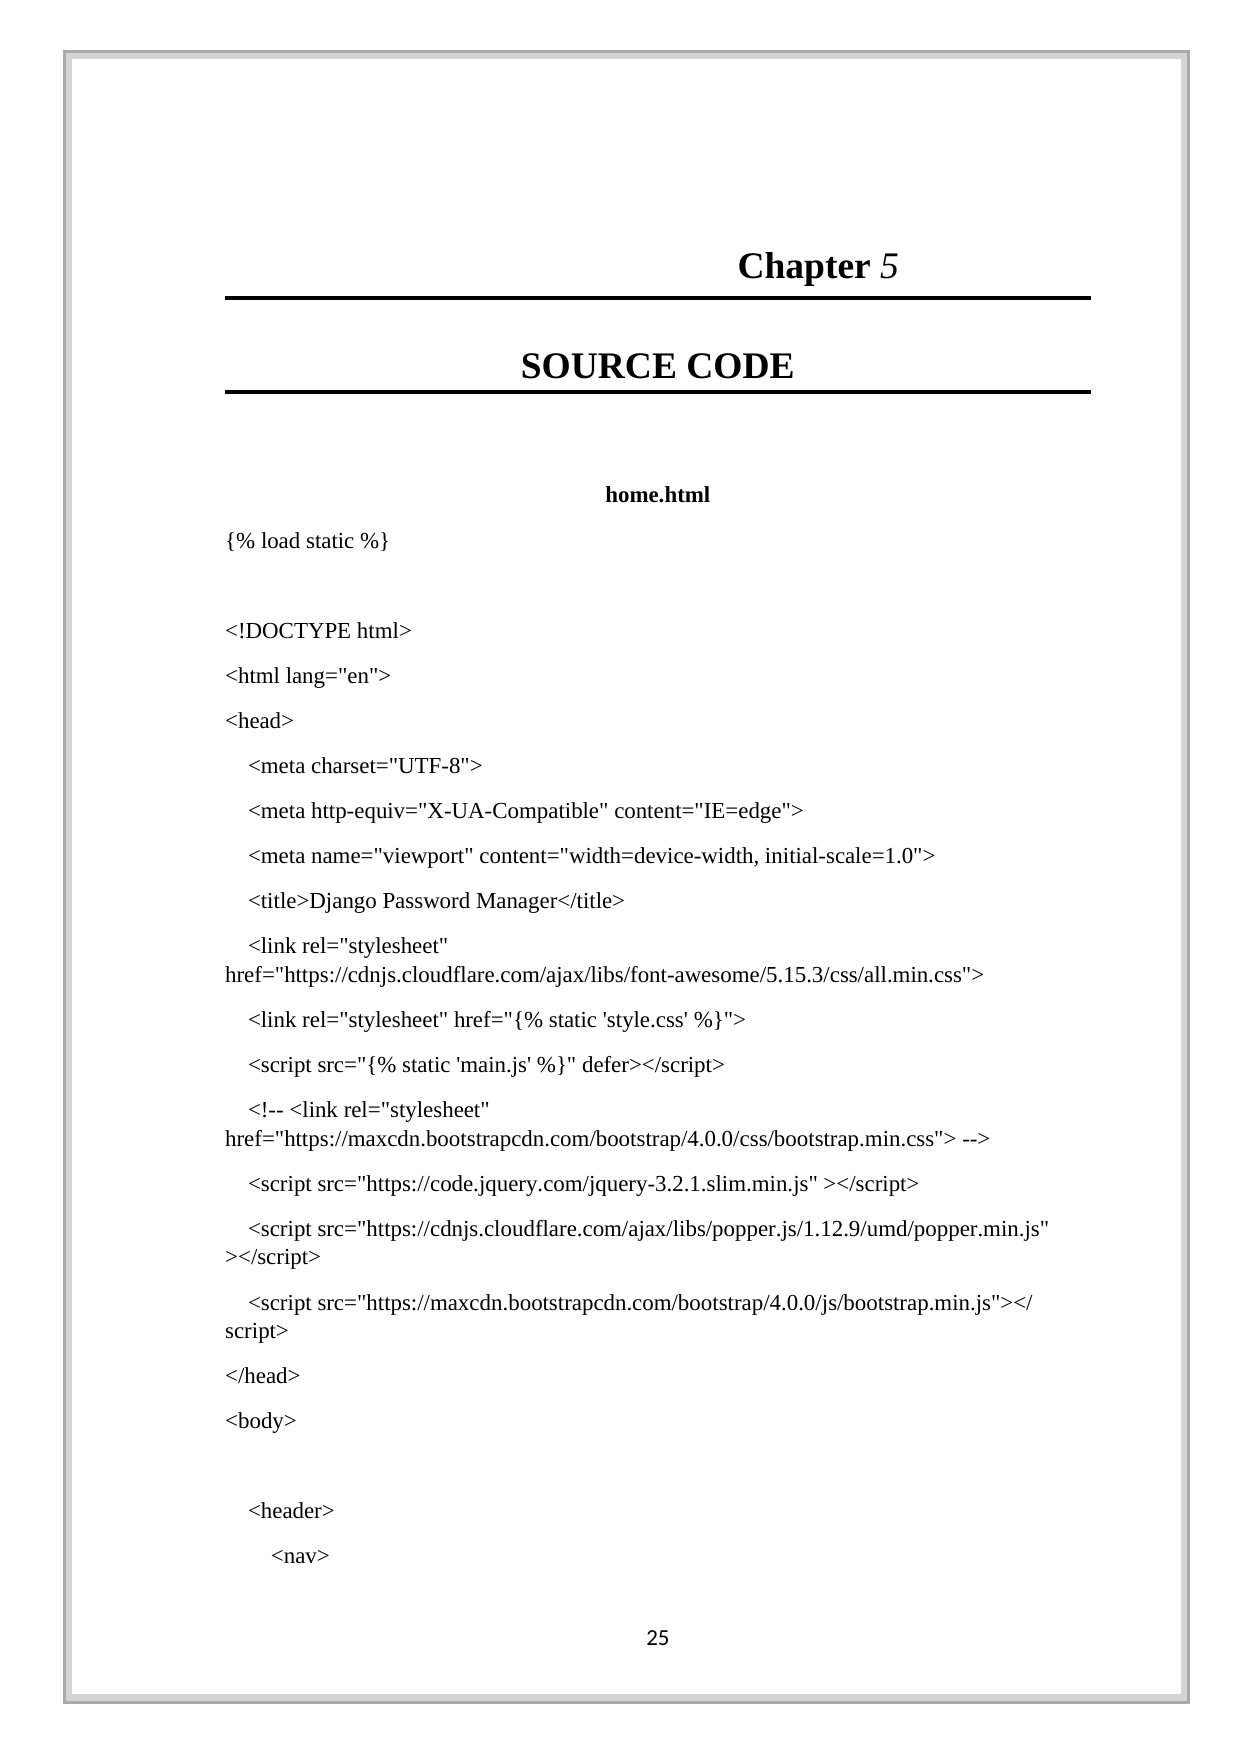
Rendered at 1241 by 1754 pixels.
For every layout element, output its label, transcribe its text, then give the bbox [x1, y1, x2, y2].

text <!-- <link rel="stylesheet" href="https://maxcdn.bootstrapcdn.com/bootstrap/4.0.0/css/bootstrap.min.css"> --> [225, 1096, 1090, 1151]
text <script src="https://cdnjs.cloudflare.com/ajax/libs/popper.js/1.12.9/umd/popper.min.js" ></script> [225, 1215, 1090, 1270]
subtitle SOURCE CODE [225, 343, 1090, 386]
text <header> [225, 1497, 1090, 1524]
subtitle Chapter 5 [546, 243, 1090, 287]
text <link rel="stylesheet" href="{% static 'style.css' %}"> [225, 1006, 1090, 1032]
text <script src="https://code.jquery.com/jquery-3.2.1.slim.min.js" ></script> [225, 1170, 1090, 1196]
text <script src="https://maxcdn.bootstrapcdn.com/bootstrap/4.0.0/js/bootstrap.min.js"></script> [225, 1288, 1090, 1343]
text {% load static %} [225, 527, 1090, 553]
text <!DOCTYPE html> [225, 617, 1090, 643]
text <meta http-equiv="X-UA-Compatible" content="IE=edge"> [225, 797, 1090, 824]
text <body> [225, 1407, 1090, 1433]
text <html lang="en"> [225, 662, 1090, 688]
text <link rel="stylesheet" href="https://cdnjs.cloudflare.com/ajax/libs/font-awesome/5.15.3/css/all.min.css"> [225, 933, 1090, 987]
text <title>Django Password Manager</title> [225, 887, 1090, 914]
text <head> [225, 707, 1090, 733]
text <meta name="viewport" content="width=device-width, initial-scale=1.0"> [225, 842, 1090, 869]
text <script src="{% static 'main.js' %}" defer></script> [225, 1051, 1090, 1078]
text home.html [225, 482, 1090, 508]
text <nav> [225, 1542, 1090, 1569]
text </head> [225, 1362, 1090, 1388]
text <meta charset="UTF-8"> [225, 752, 1090, 778]
